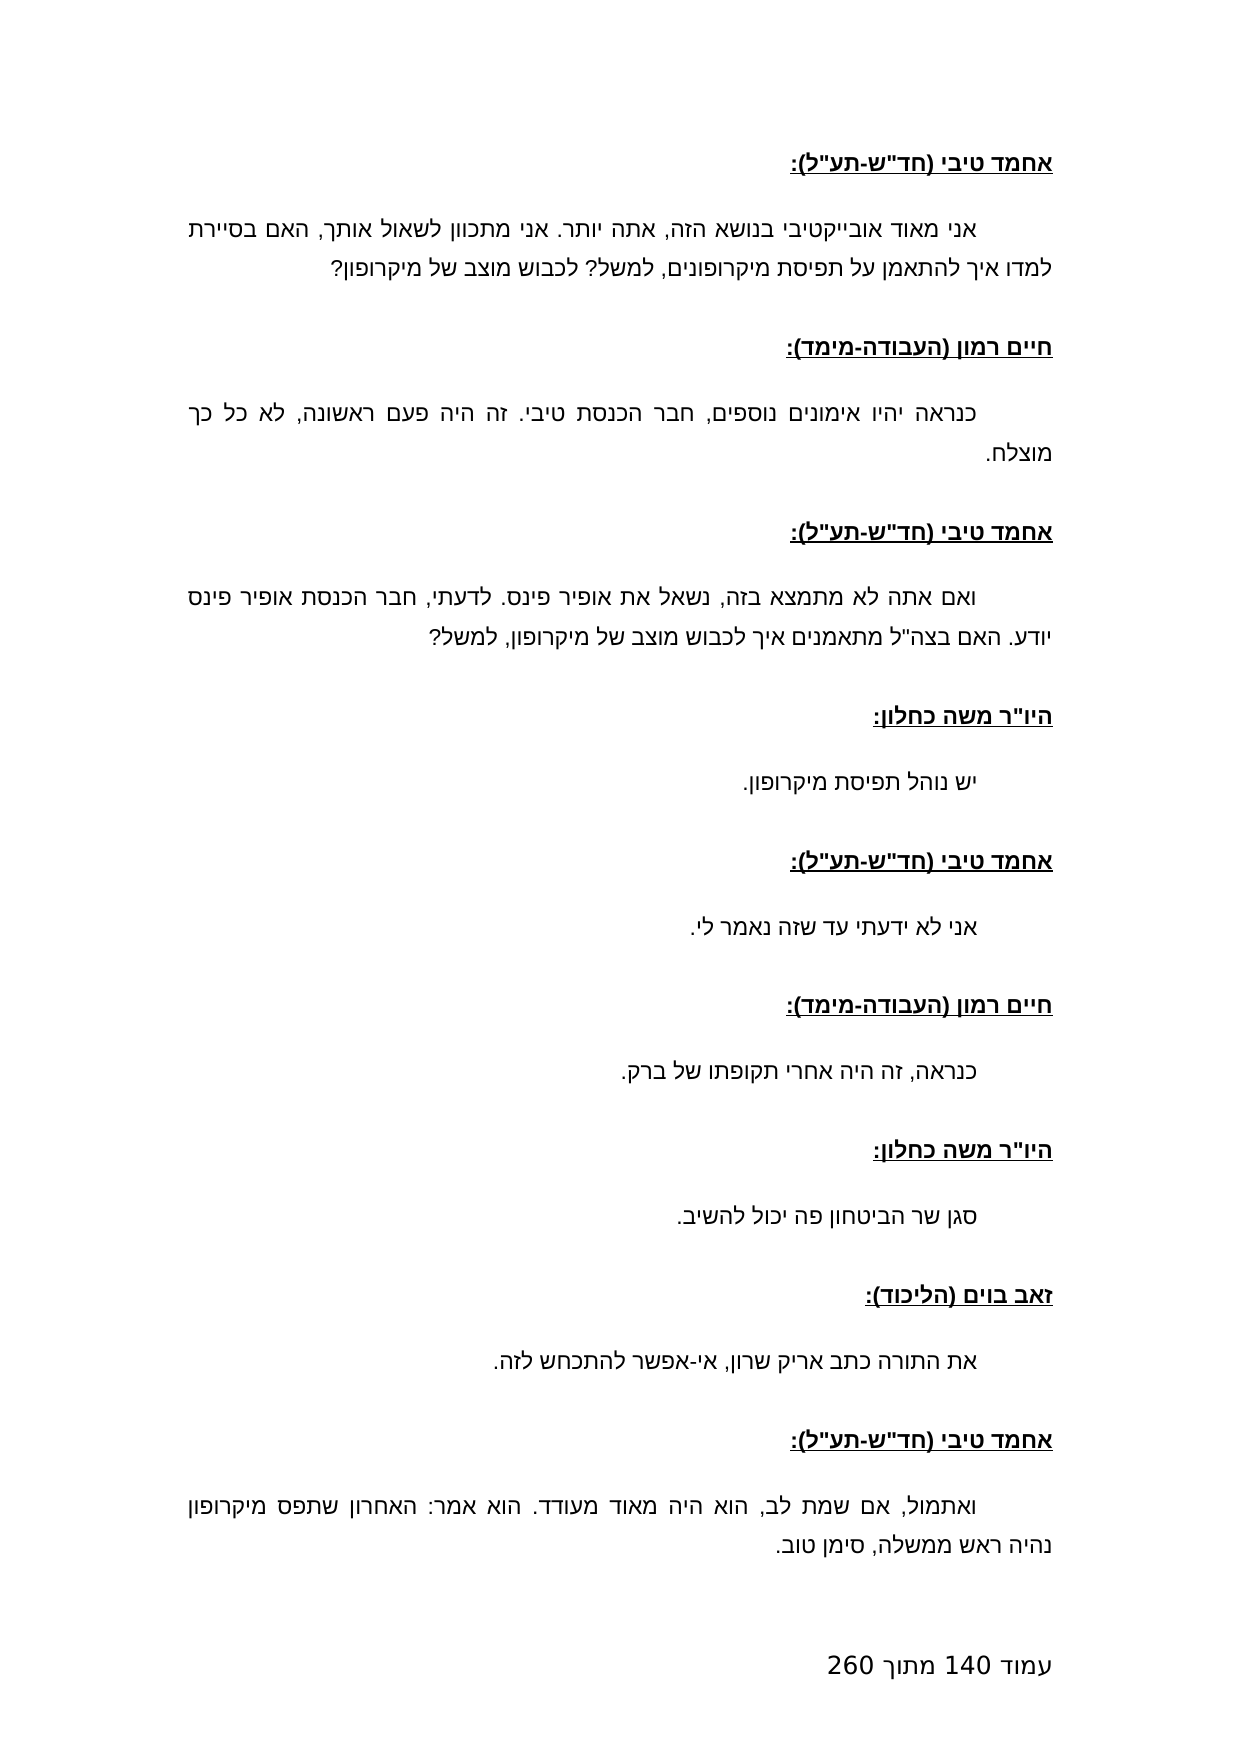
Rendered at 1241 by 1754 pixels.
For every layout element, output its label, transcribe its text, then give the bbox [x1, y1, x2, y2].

text אחמד טיבי (חד"ש-תע"ל): [187, 150, 1053, 176]
text חיים רמון (העבודה-מימד): [187, 334, 1053, 361]
text ואתמול, אם שמת לב, הוא היה מאוד מעודד. הוא אמר: האחרון שתפס מיקרופון נהיה ראש ממשלה, סימן טוב. [187, 1493, 1053, 1558]
text כנראה יהיו אימונים נוספים, חבר הכנסת טיבי. זה היה פעם ראשונה, לא כל כך מוצלח. [187, 400, 1053, 466]
text אחמד טיבי (חד"ש-תע"ל): [187, 518, 1053, 545]
text היו"ר משה כחלון: [187, 703, 1053, 729]
text אני לא ידעתי עד שזה נאמר לי. [187, 913, 1053, 940]
text יש נוהל תפיסת מיקרופון. [187, 769, 1053, 795]
text ואם אתה לא מתמצא בזה, נשאל את אופיר פינס. לדעתי, חבר הכנסת אופיר פינס יודע. האם בצה"ל מתאמנים איך לכבוש מוצב של מיקרופון, למשל? [187, 584, 1053, 650]
text זאב בוים (הליכוד): [187, 1282, 1053, 1308]
text היו"ר משה כחלון: [187, 1137, 1053, 1163]
text אני מאוד אובייקטיבי בנושא הזה, אתה יותר. אני מתכוון לשאול אותך, האם בסיירת למדו איך להתאמן על תפיסת מיקרופונים, למשל? לכבוש מוצב של מיקרופון? [187, 216, 1053, 282]
text סגן שר הביטחון פה יכול להשיב. [187, 1203, 1053, 1229]
text אחמד טיבי (חד"ש-תע"ל): [187, 1427, 1053, 1453]
text כנראה, זה היה אחרי תקופתו של ברק. [187, 1058, 1053, 1084]
text אחמד טיבי (חד"ש-תע"ל): [187, 848, 1053, 874]
text חיים רמון (העבודה-מימד): [187, 992, 1053, 1019]
text את התורה כתב אריק שרון, אי-אפשר להתכחש לזה. [187, 1348, 1053, 1374]
